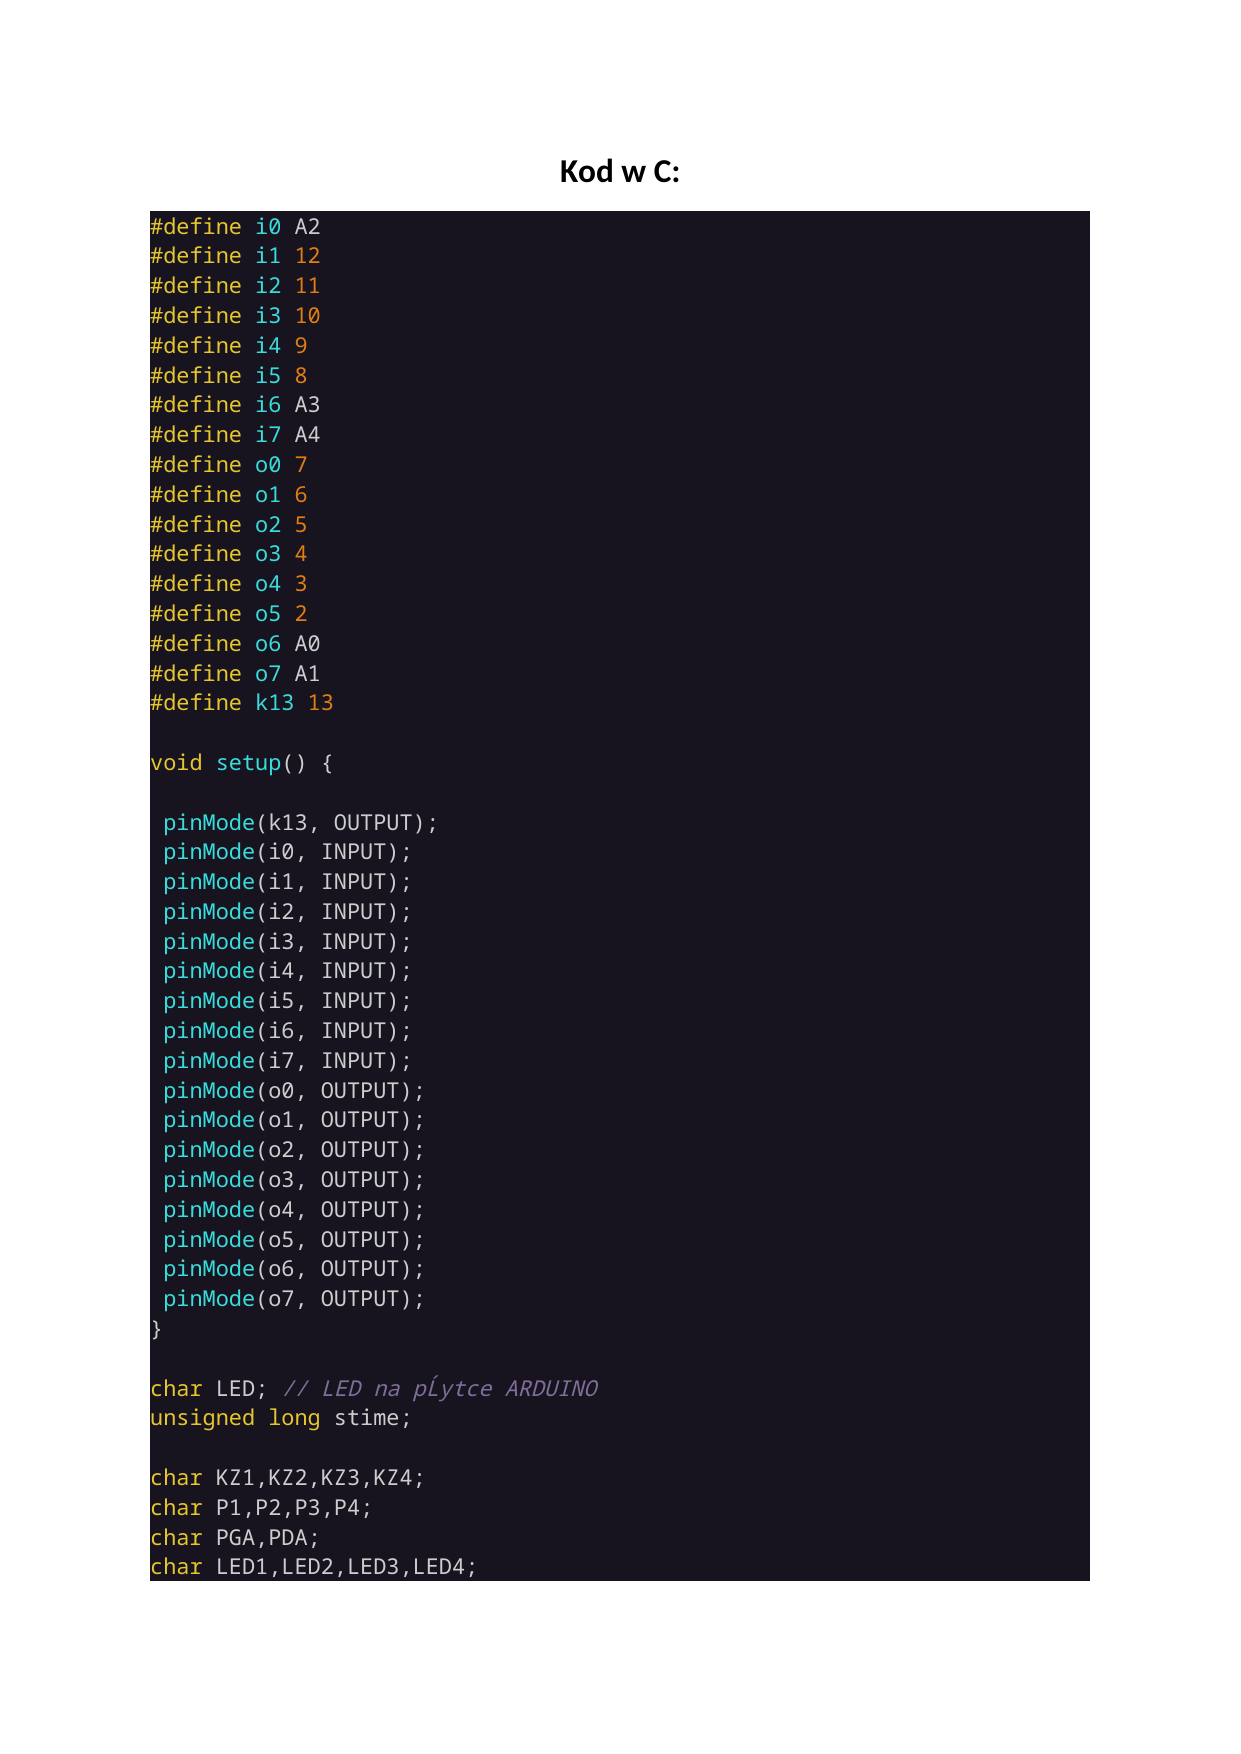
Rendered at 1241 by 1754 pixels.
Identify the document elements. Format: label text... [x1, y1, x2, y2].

text pinMode(k13, OUTPUT); [150, 806, 1090, 836]
text pinMode(i1, INPUT); [150, 866, 1090, 896]
text char LED1,LED2,LED3,LED4; [150, 1551, 1090, 1581]
text void setup() { [150, 747, 1090, 777]
text pinMode(o2, OUTPUT); [150, 1134, 1090, 1164]
text pinMode(i3, INPUT); [150, 926, 1090, 955]
text #define i1 12 [150, 240, 1090, 270]
text unsigned long stime; [150, 1402, 1090, 1432]
text pinMode(o1, OUTPUT); [150, 1104, 1090, 1134]
text char LED; // LED na pĹytce ARDUINO [150, 1372, 1090, 1402]
text #define i3 10 [150, 300, 1090, 330]
text Kod w C: [150, 150, 1090, 191]
text #define i7 A4 [150, 419, 1090, 449]
text pinMode(o3, OUTPUT); [150, 1164, 1090, 1194]
text pinMode(i4, INPUT); [150, 955, 1090, 985]
text #define k13 13 [150, 687, 1090, 717]
text #define o3 4 [150, 538, 1090, 568]
text #define o4 3 [150, 568, 1090, 598]
text #define i0 A2 [150, 211, 1090, 240]
text pinMode(i0, INPUT); [150, 836, 1090, 866]
text pinMode(o7, OUTPUT); [150, 1283, 1090, 1313]
text pinMode(o4, OUTPUT); [150, 1194, 1090, 1223]
text #define i2 11 [150, 270, 1090, 300]
text char PGA,PDA; [150, 1521, 1090, 1551]
text #define o7 A1 [150, 657, 1090, 687]
text char KZ1,KZ2,KZ3,KZ4; [150, 1462, 1090, 1492]
text pinMode(i7, INPUT); [150, 1045, 1090, 1074]
text #define i6 A3 [150, 389, 1090, 419]
text #define o1 6 [150, 479, 1090, 508]
text #define i5 8 [150, 359, 1090, 389]
text pinMode(i5, INPUT); [150, 985, 1090, 1015]
text #define o2 5 [150, 508, 1090, 538]
text pinMode(i2, INPUT); [150, 896, 1090, 926]
text pinMode(o0, OUTPUT); [150, 1074, 1090, 1104]
text char P1,P2,P3,P4; [150, 1492, 1090, 1521]
text #define i4 9 [150, 330, 1090, 359]
text #define o0 7 [150, 449, 1090, 479]
text pinMode(o5, OUTPUT); [150, 1223, 1090, 1253]
text #define o5 2 [150, 598, 1090, 628]
text pinMode(o6, OUTPUT); [150, 1253, 1090, 1283]
text pinMode(i6, INPUT); [150, 1015, 1090, 1045]
text #define o6 A0 [150, 628, 1090, 657]
text } [150, 1313, 1090, 1343]
